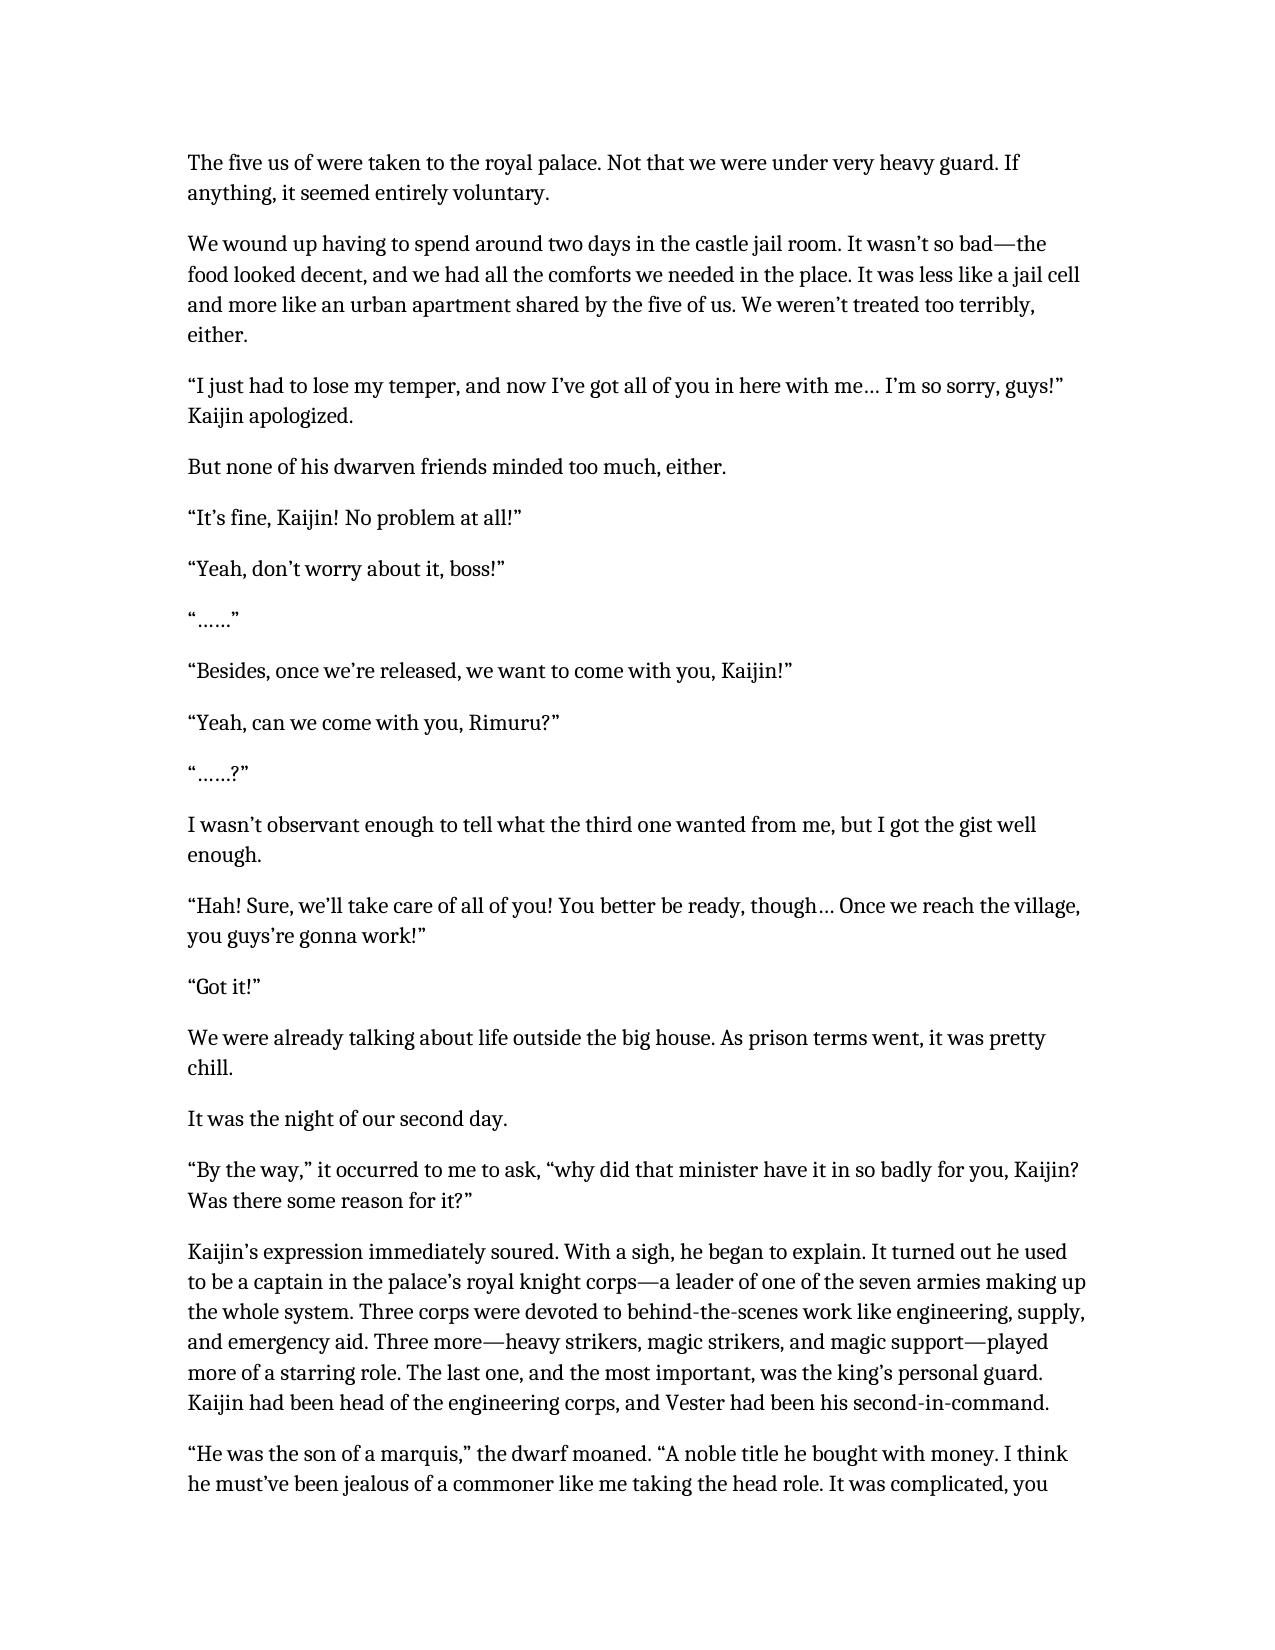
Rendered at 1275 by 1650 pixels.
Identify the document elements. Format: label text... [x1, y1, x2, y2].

text “Yeah, can we come with you, Rimuru?” [187, 709, 1087, 736]
text But none of his dwarven friends minded too much, either. [187, 454, 1087, 481]
text “Besides, once we’re released, we want to come with you, Kaijin!” [187, 658, 1087, 685]
text Kaijin’s expression immediately soured. With a sigh, he began to explain. It turned out he used to be a captain in the palace’s royal knight corps—a leader of one of the seven armies making up the whole system. Three corps were devoted to behind-the-scenes work like engineering, supply, and emergency aid. Three more—heavy strikers, magic strikers, and magic support—played more of a starring role. The last one, and the most important, was the king’s personal guard. Kaijin had been head of the engineering corps, and Vester had been his second-in-command. [187, 1238, 1087, 1416]
text “It’s fine, Kaijin! No problem at all!” [187, 505, 1087, 532]
text “Got it!” [187, 974, 1087, 1000]
text “……?” [187, 760, 1087, 787]
text We wound up having to spend around two days in the castle jail room. It wasn’t so bad—the food looked decent, and we had all the comforts we needed in the place. It was less like a jail cell and more like an urban apartment shared by the five of us. We weren’t treated too terribly, either. [187, 231, 1087, 348]
text “I just had to lose my temper, and now I’ve got all of you in here with me… I’m so sorry, guys!” Kaijin apologized. [187, 373, 1087, 429]
text We were already talking about life outside the big house. As prison terms went, it was pretty chill. [187, 1025, 1087, 1082]
text It was the night of our second day. [187, 1106, 1087, 1133]
text “……” [187, 607, 1087, 634]
text “By the way,” it occurred to me to ask, “why did that minister have it in so badly for you, Kaijin? Was there some reason for it?” [187, 1157, 1087, 1214]
text I wasn’t observant enough to tell what the third one wanted from me, but I got the gist well enough. [187, 811, 1087, 868]
text “Hah! Sure, we’ll take care of all of you! You better be ready, though… Once we reach the village, you guys’re gonna work!” [187, 893, 1087, 949]
text “Yeah, don’t worry about it, boss!” [187, 556, 1087, 583]
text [187, 1441, 1087, 1497]
text The five us of were taken to the royal palace. Not that we were under very heavy guard. If anything, it seemed entirely voluntary. [187, 150, 1087, 207]
